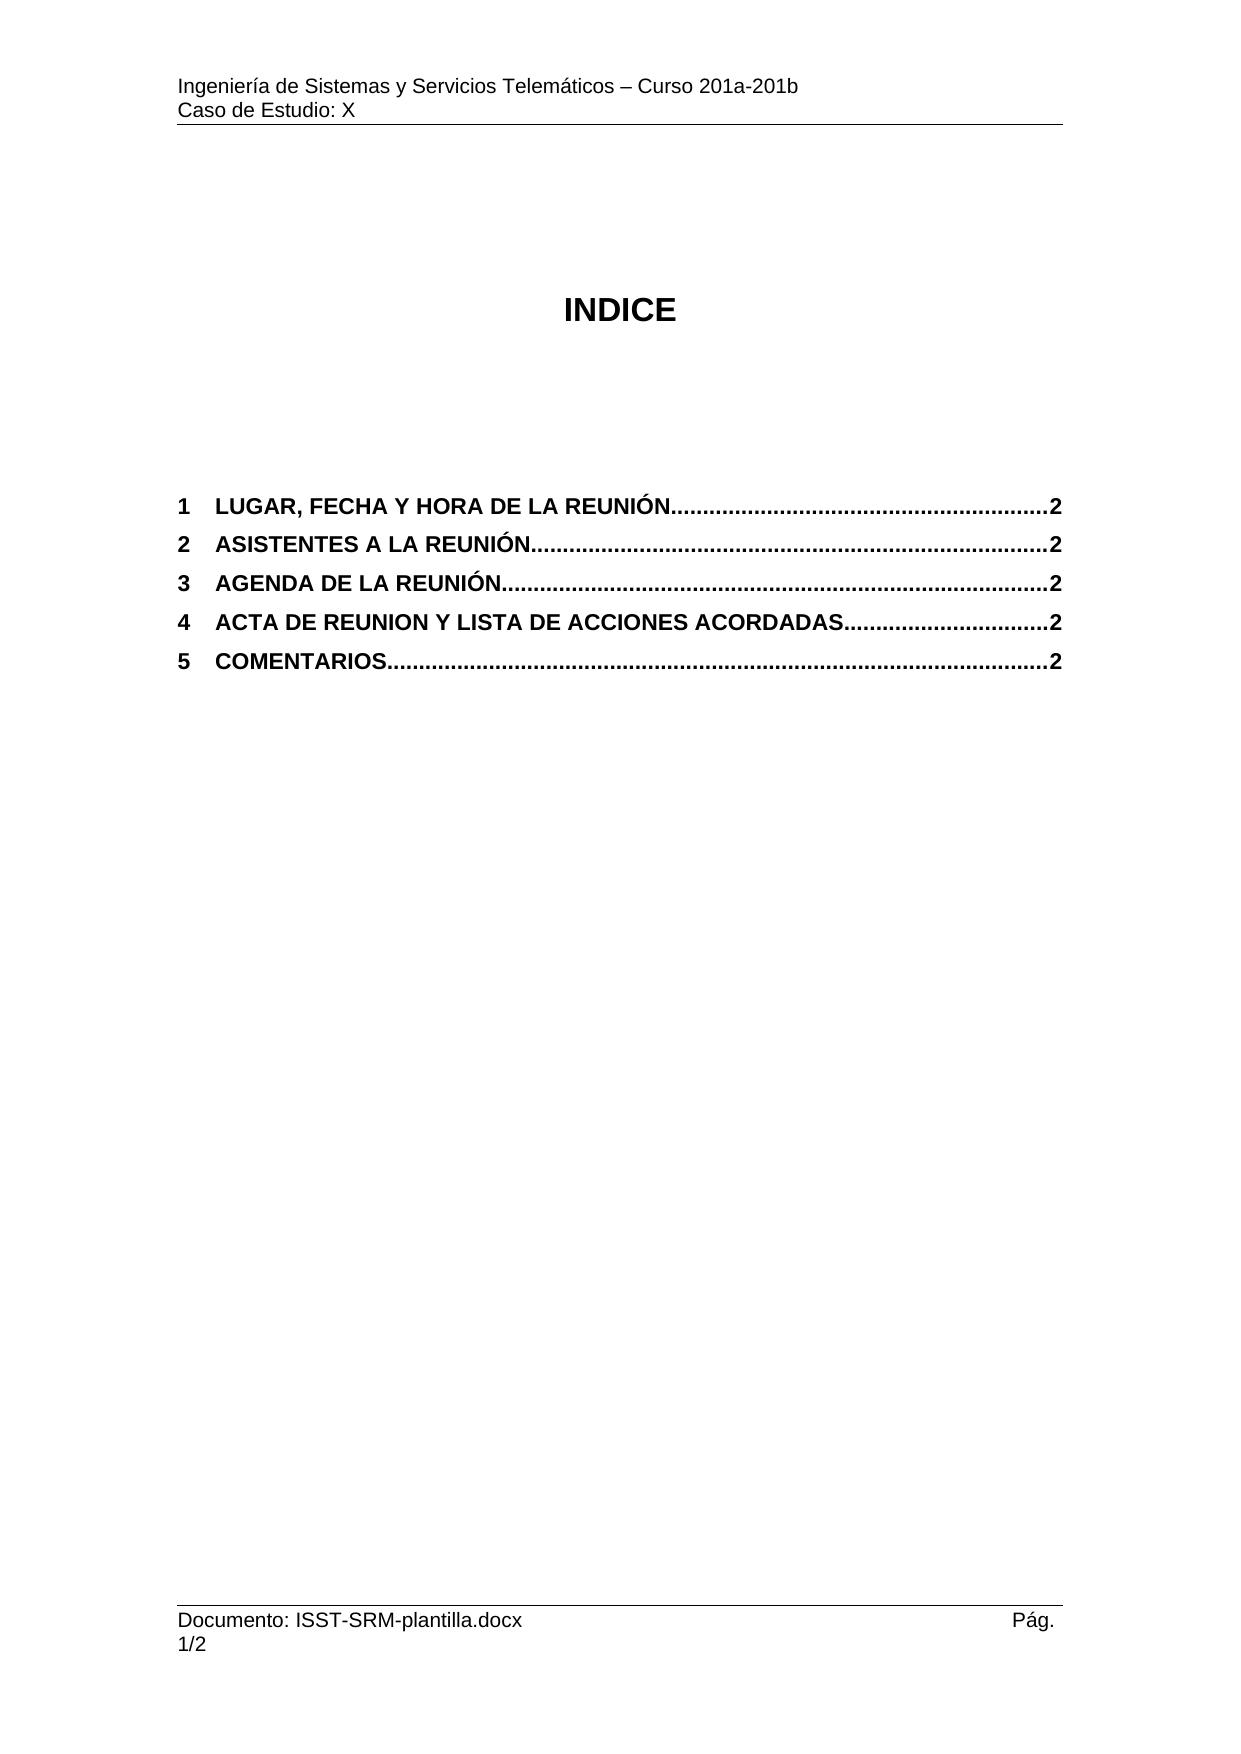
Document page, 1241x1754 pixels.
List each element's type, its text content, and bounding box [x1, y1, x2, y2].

text 5 comeNTARIOS 2 [177, 648, 1063, 674]
text 4 ACTA DE REUNION Y LISTA DE ACCIONES acordadas 2 [177, 609, 1063, 636]
text 3 AGENDA DE LA REUNIÓN 2 [177, 570, 1063, 597]
text 1 LUGAR, FECHA Y HORA DE LA REUNIÓN 2 [177, 493, 1063, 519]
text 2 ASISTENTES A LA REUNIÓN 2 [177, 531, 1063, 558]
text INDICE [177, 290, 1063, 328]
